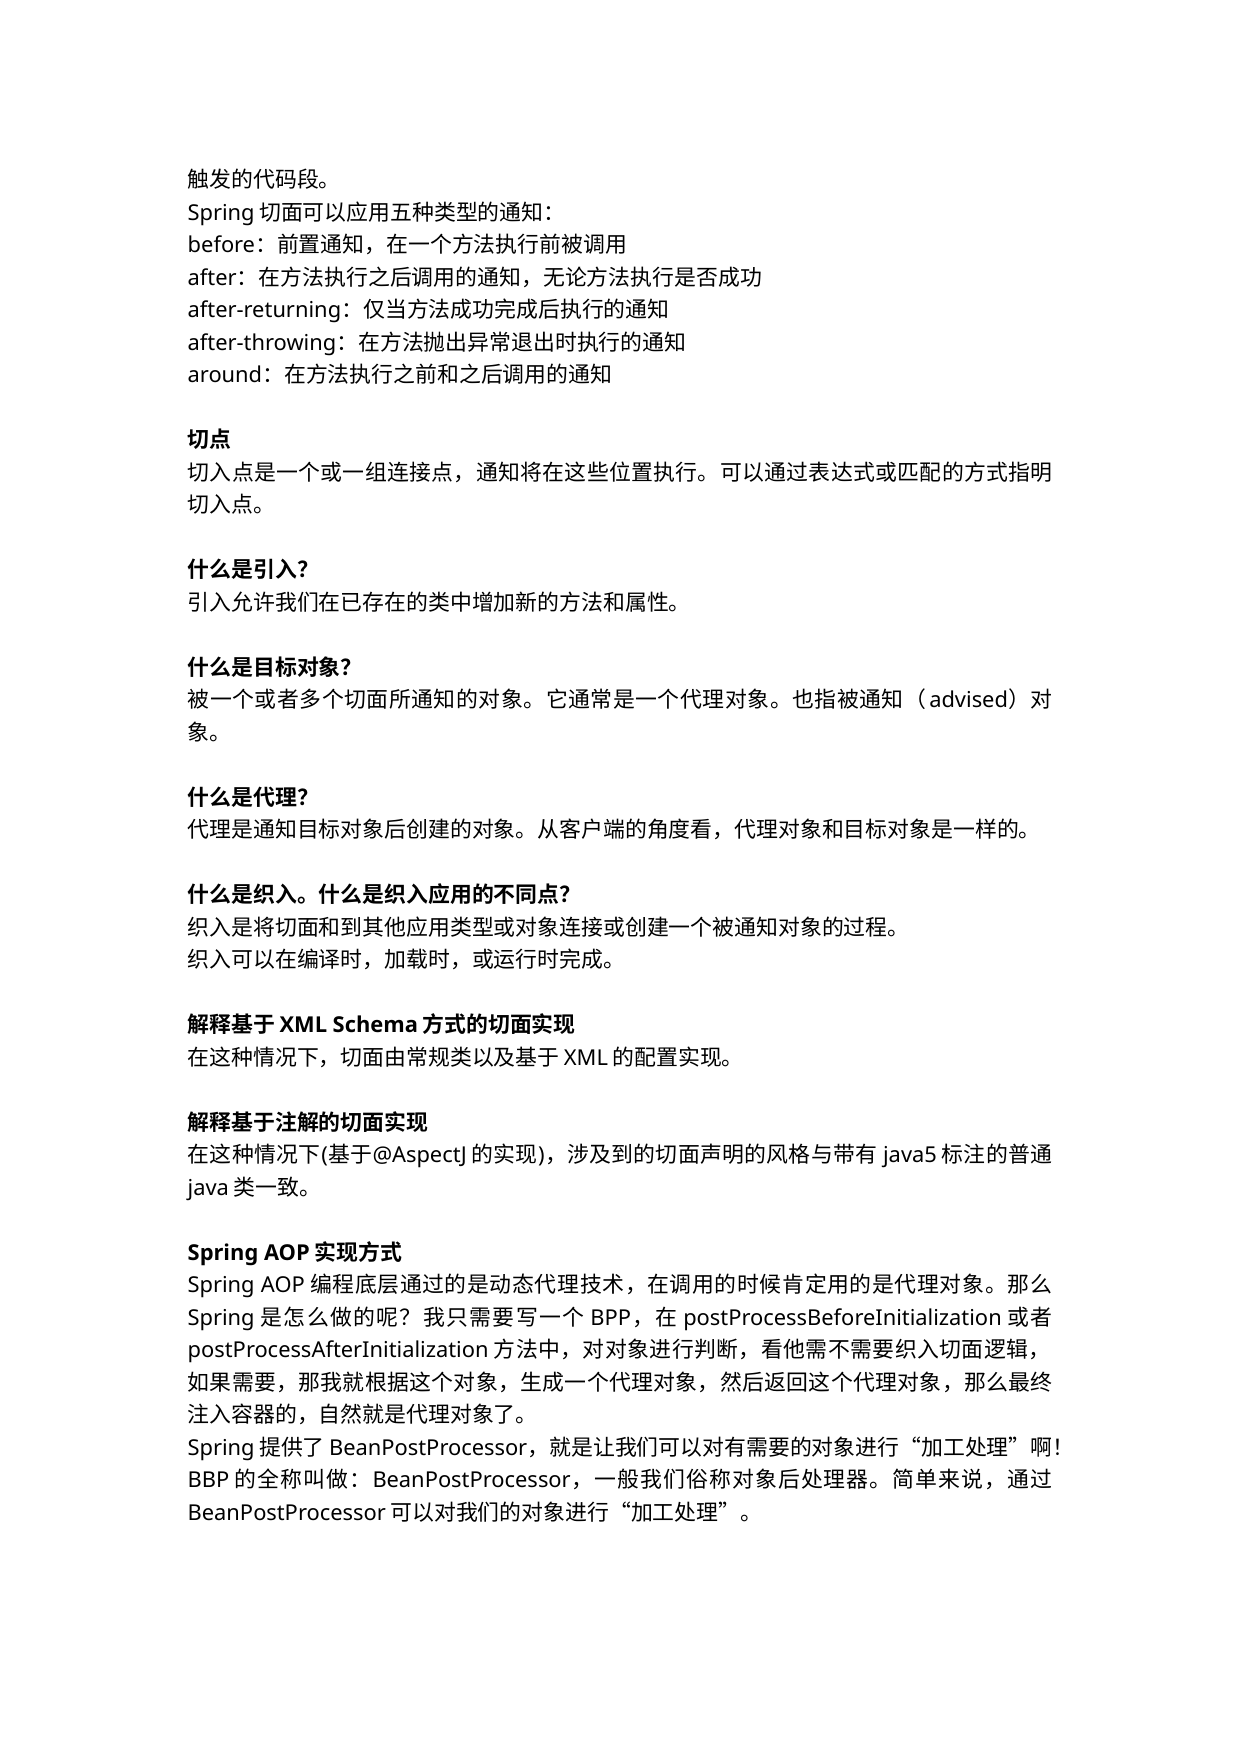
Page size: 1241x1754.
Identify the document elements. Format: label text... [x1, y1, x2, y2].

text after-throwing：在方法抛出异常退出时执行的通知 [187, 324, 1053, 357]
text 在这种情况下(基于@AspectJ的实现)，涉及到的切面声明的风格与带有java5标注的普通java类一致。 [187, 1137, 1053, 1202]
text 什么是引入？ [187, 552, 1053, 584]
text after-returning：仅当方法成功完成后执行的通知 [187, 292, 1053, 324]
text 什么是目标对象？ [187, 649, 1053, 682]
text 解释基于XML Schema方式的切面实现 [187, 1007, 1053, 1039]
text 代理是通知目标对象后创建的对象。从客户端的角度看，代理对象和目标对象是一样的。 [187, 812, 1053, 844]
text after：在方法执行之后调用的通知，无论方法执行是否成功 [187, 259, 1053, 292]
text 织入可以在编译时，加载时，或运行时完成。 [187, 942, 1053, 974]
text around：在方法执行之前和之后调用的通知 [187, 357, 1053, 389]
text 解释基于注解的切面实现 [187, 1104, 1053, 1137]
text 切点 [187, 422, 1053, 454]
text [187, 162, 1053, 194]
text Spring切面可以应用五种类型的通知： [187, 194, 1053, 227]
text 什么是织入。什么是织入应用的不同点？ [187, 877, 1053, 909]
text Spring AOP实现方式 [187, 1234, 1053, 1267]
text before：前置通知，在一个方法执行前被调用 [187, 227, 1053, 259]
text 在这种情况下，切面由常规类以及基于XML的配置实现。 [187, 1039, 1053, 1072]
text BBP的全称叫做：BeanPostProcessor，一般我们俗称对象后处理器。简单来说，通过BeanPostProcessor可以对我们的对象进行“加工处理”。 [187, 1462, 1053, 1527]
text Spring提供了BeanPostProcessor，就是让我们可以对有需要的对象进行“加工处理”啊！ [187, 1429, 1053, 1462]
text 什么是代理？ [187, 779, 1053, 812]
text Spring AOP编程底层通过的是动态代理技术，在调用的时候肯定用的是代理对象。那么Spring是怎么做的呢？我只需要写一个BPP，在postProcessBeforeInitialization或者postProcessAfterInitialization方法中，对对象进行判断，看他需不需要织入切面逻辑，如果需要，那我就根据这个对象，生成一个代理对象，然后返回这个代理对象，那么最终注入容器的，自然就是代理对象了。 [187, 1267, 1053, 1429]
text 织入是将切面和到其他应用类型或对象连接或创建一个被通知对象的过程。 [187, 909, 1053, 942]
text 切入点是一个或一组连接点，通知将在这些位置执行。可以通过表达式或匹配的方式指明切入点。 [187, 454, 1053, 519]
text 被一个或者多个切面所通知的对象。它通常是一个代理对象。也指被通知（advised）对象。 [187, 682, 1053, 747]
text 引入允许我们在已存在的类中增加新的方法和属性。 [187, 584, 1053, 617]
